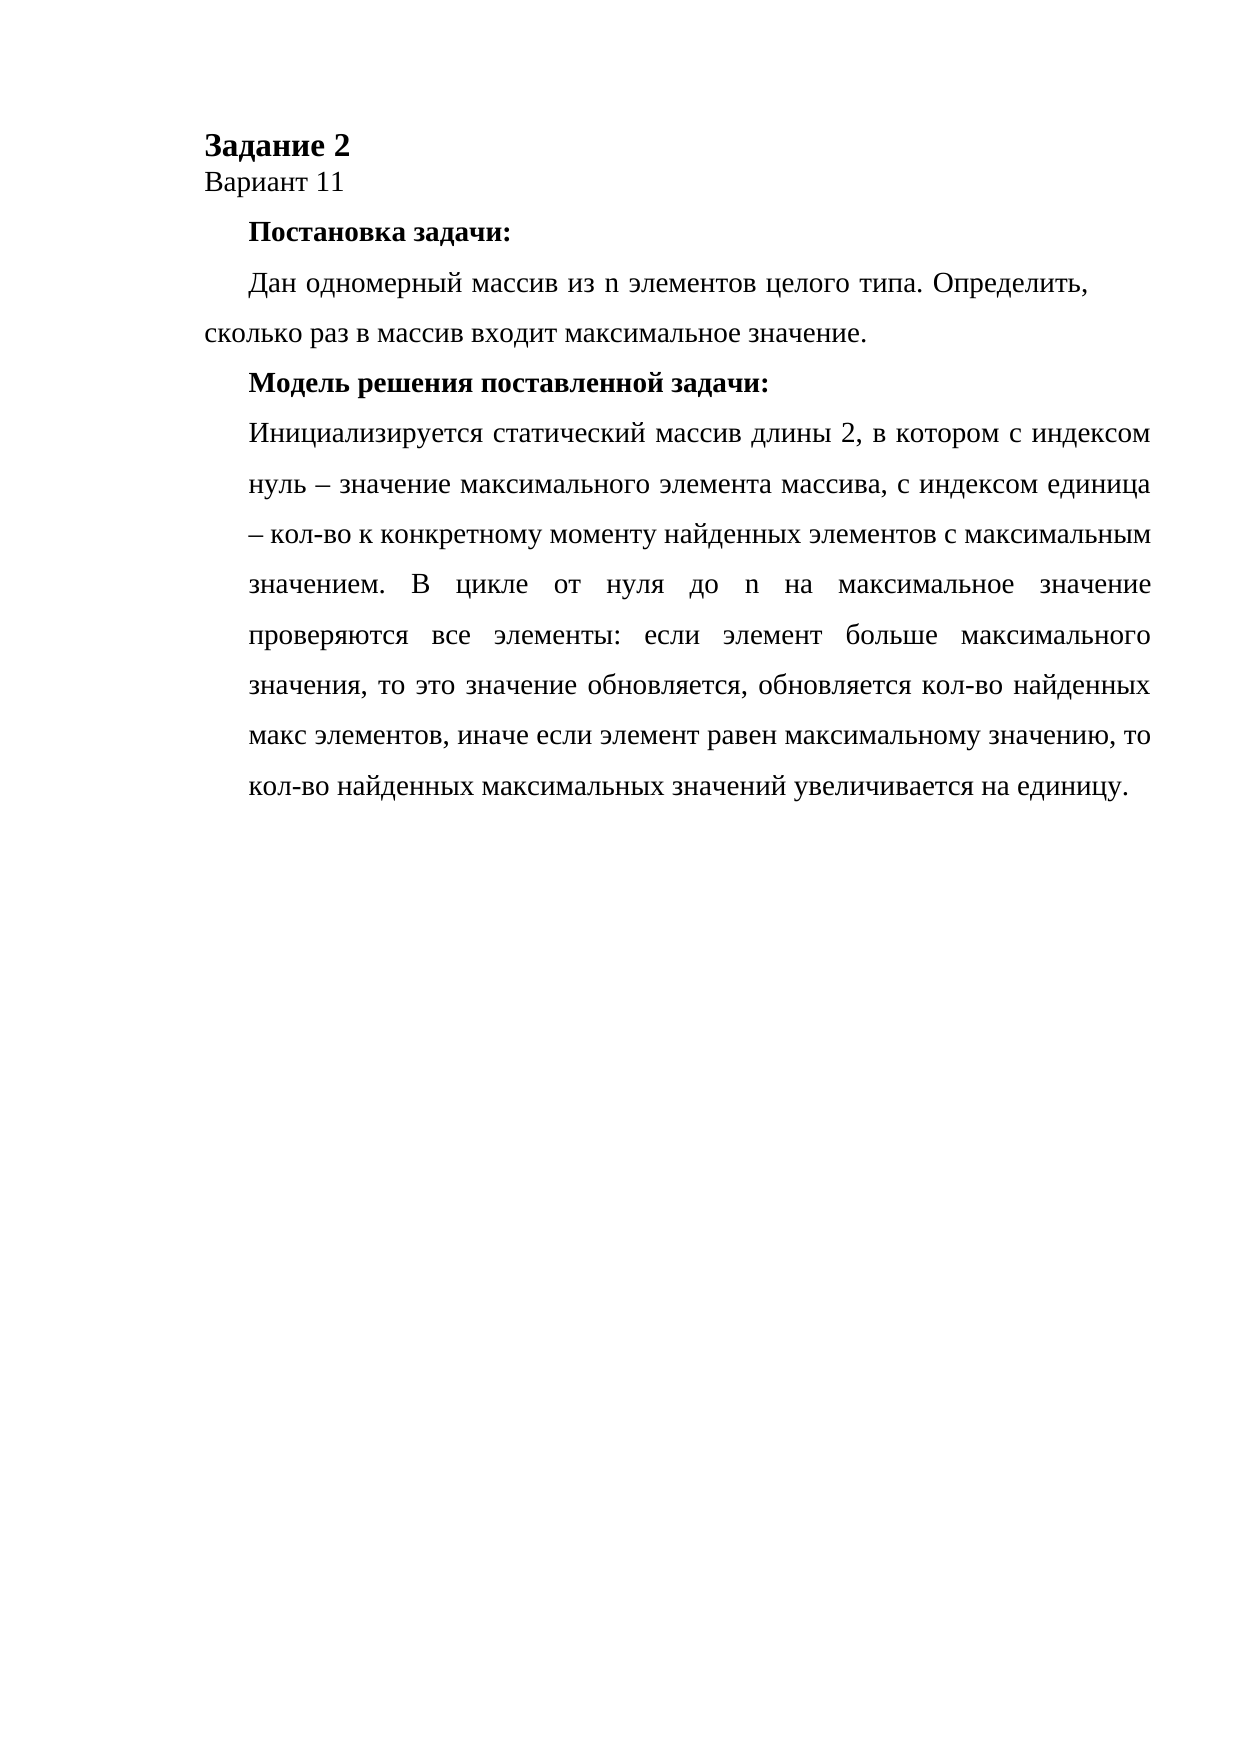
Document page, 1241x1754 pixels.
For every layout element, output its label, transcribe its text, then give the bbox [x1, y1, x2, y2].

text Инициализируется статический массив длины 2, в котором с индексом нуль – значение максимального элемента массива, с индексом единица – кол-во к конкретному моменту найденных элементов с максимальным значением. В цикле от нуля до n на максимальное значение проверяются все элементы: если элемент больше максимального значения, то это значение обновляется, обновляется кол-во найденных макс элементов, иначе если элемент равен максимальному значению, то кол-во найденных максимальных значений увеличивается на единицу. [248, 416, 1152, 801]
list Постановка задачи: [248, 214, 1152, 248]
list Модель решения поставленной задачи: [248, 365, 1152, 399]
subtitle Задание 2 [204, 126, 1152, 164]
text Дан одномерный массив из n элементов целого типа. Определить, сколько раз в массив входит максимальное значение. [204, 265, 1088, 348]
text Вариант 11 [204, 164, 1152, 198]
